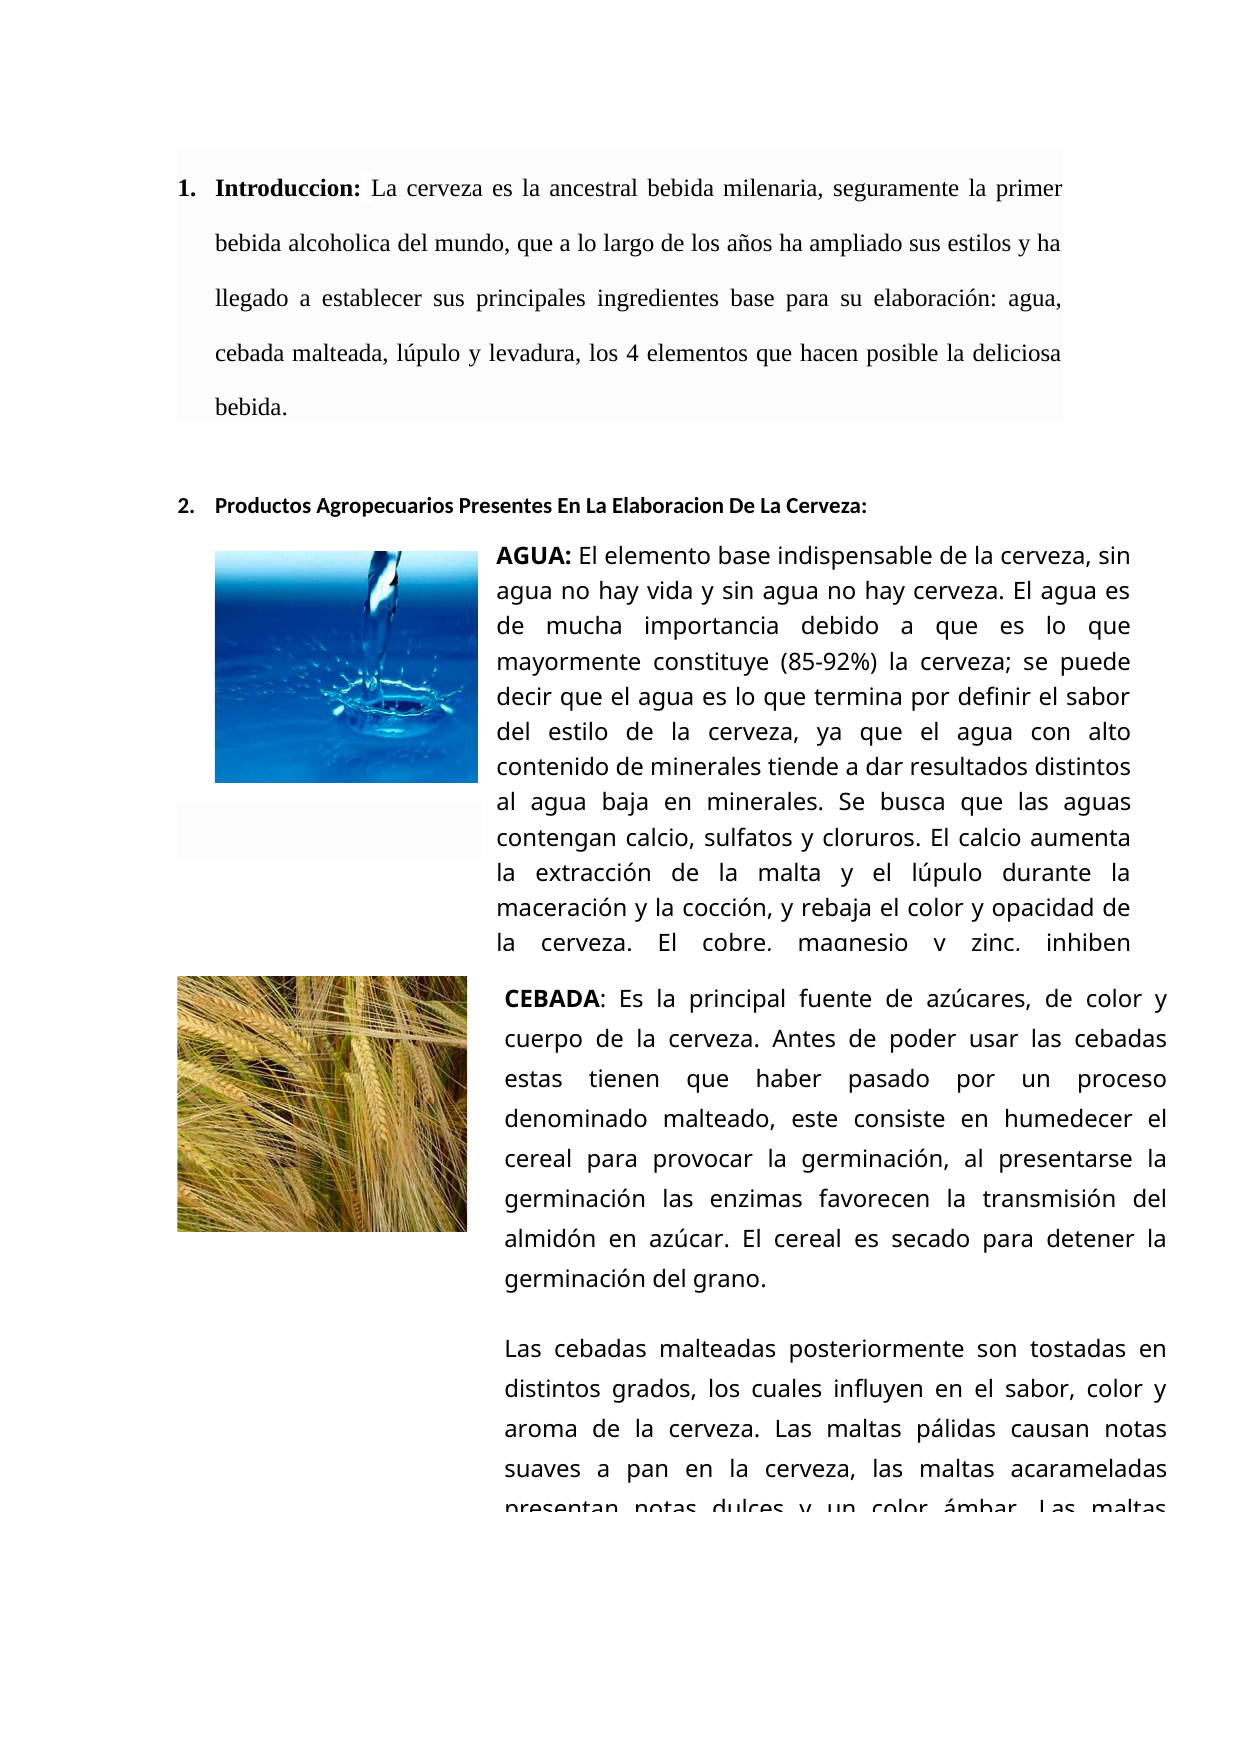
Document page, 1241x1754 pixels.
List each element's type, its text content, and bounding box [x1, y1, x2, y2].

subtitle Introduccion: La cerveza es la ancestral bebida milenaria, seguramente la primer bebida alcoholica del mundo, que a lo largo de los años ha ampliado sus estilos y ha llegado a establecer sus principales ingredientes base para su elaboración: agua, cebada malteada, lúpulo y levadura, los 4 elementos que hacen posible la deliciosa bebida. [177, 148, 1063, 421]
picture [214, 551, 478, 783]
list Productos Agropecuarios Presentes En La Elaboracion De La Cerveza: [177, 491, 1063, 519]
picture [177, 976, 468, 1232]
